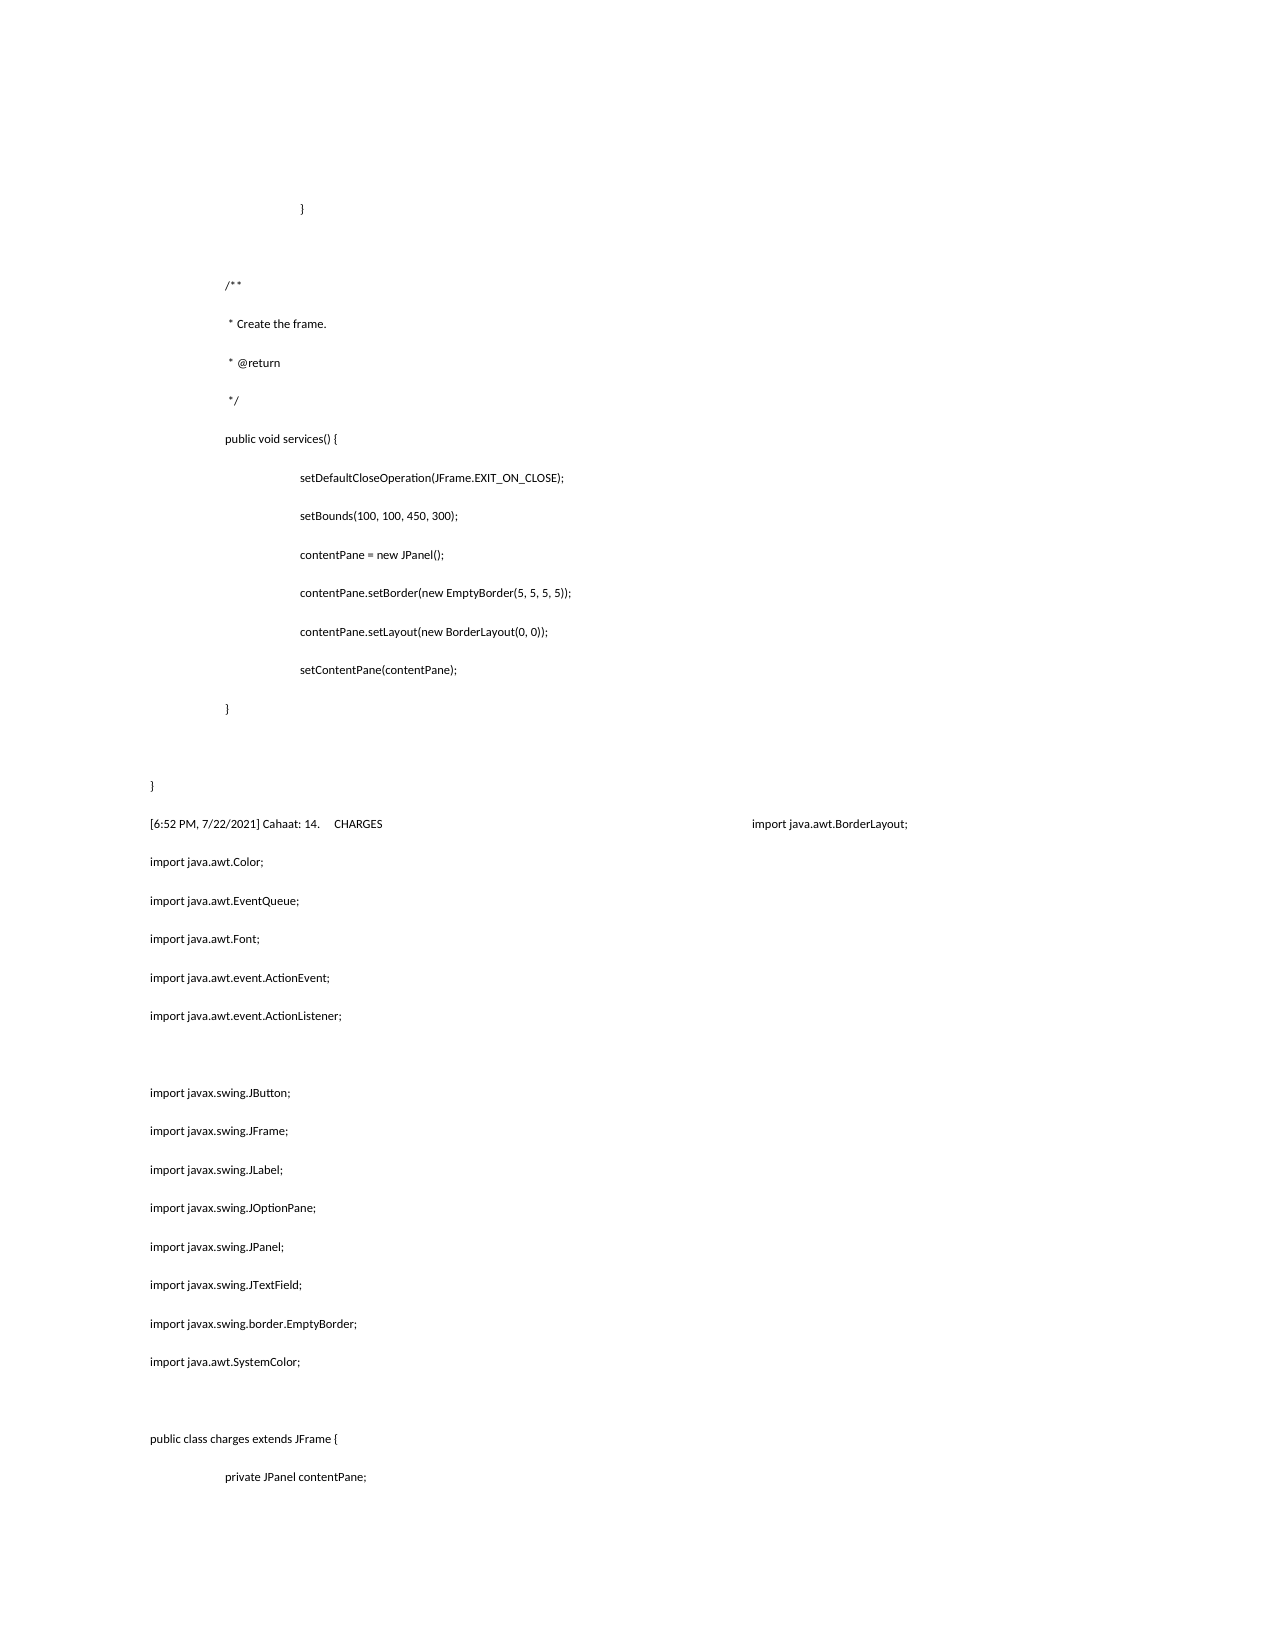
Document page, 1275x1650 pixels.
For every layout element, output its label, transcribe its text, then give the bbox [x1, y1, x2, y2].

text setBounds(100, 100, 450, 300); [150, 509, 1125, 524]
text import java.awt.event.ActionListener; [150, 1008, 1125, 1024]
text contentPane.setBorder(new EmptyBorder(5, 5, 5, 5)); [150, 586, 1125, 601]
text import javax.swing.JFrame; [150, 1124, 1125, 1139]
text setDefaultCloseOperation(JFrame.EXIT_ON_CLOSE); [150, 470, 1125, 486]
text */ [150, 393, 1125, 409]
text private JPanel contentPane; [150, 1469, 1125, 1485]
text setContentPane(contentPane); [150, 662, 1125, 678]
text import java.awt.SystemColor; [150, 1354, 1125, 1369]
text import javax.swing.JTextField; [150, 1277, 1125, 1293]
text import java.awt.EventQueue; [150, 893, 1125, 908]
text [6:52 PM, 7/22/2021] Cahaat: 14. CHARGES import java.awt.BorderLayout; [150, 816, 1125, 831]
text * @return [150, 355, 1125, 370]
text import javax.swing.border.EmptyBorder; [150, 1316, 1125, 1331]
text import javax.swing.JOptionPane; [150, 1201, 1125, 1216]
text } [150, 201, 1125, 216]
text * Create the frame. [150, 316, 1125, 332]
text } [150, 778, 1125, 793]
text public class charges extends JFrame { [150, 1431, 1125, 1446]
text contentPane.setLayout(new BorderLayout(0, 0)); [150, 624, 1125, 639]
text import javax.swing.JPanel; [150, 1239, 1125, 1254]
text import javax.swing.JLabel; [150, 1162, 1125, 1177]
text import java.awt.Font; [150, 931, 1125, 947]
text contentPane = new JPanel(); [150, 547, 1125, 562]
text import java.awt.Color; [150, 854, 1125, 870]
text public void services() { [150, 432, 1125, 447]
text /** [150, 278, 1125, 293]
text } [150, 701, 1125, 716]
text import javax.swing.JButton; [150, 1085, 1125, 1101]
text import java.awt.event.ActionEvent; [150, 970, 1125, 985]
